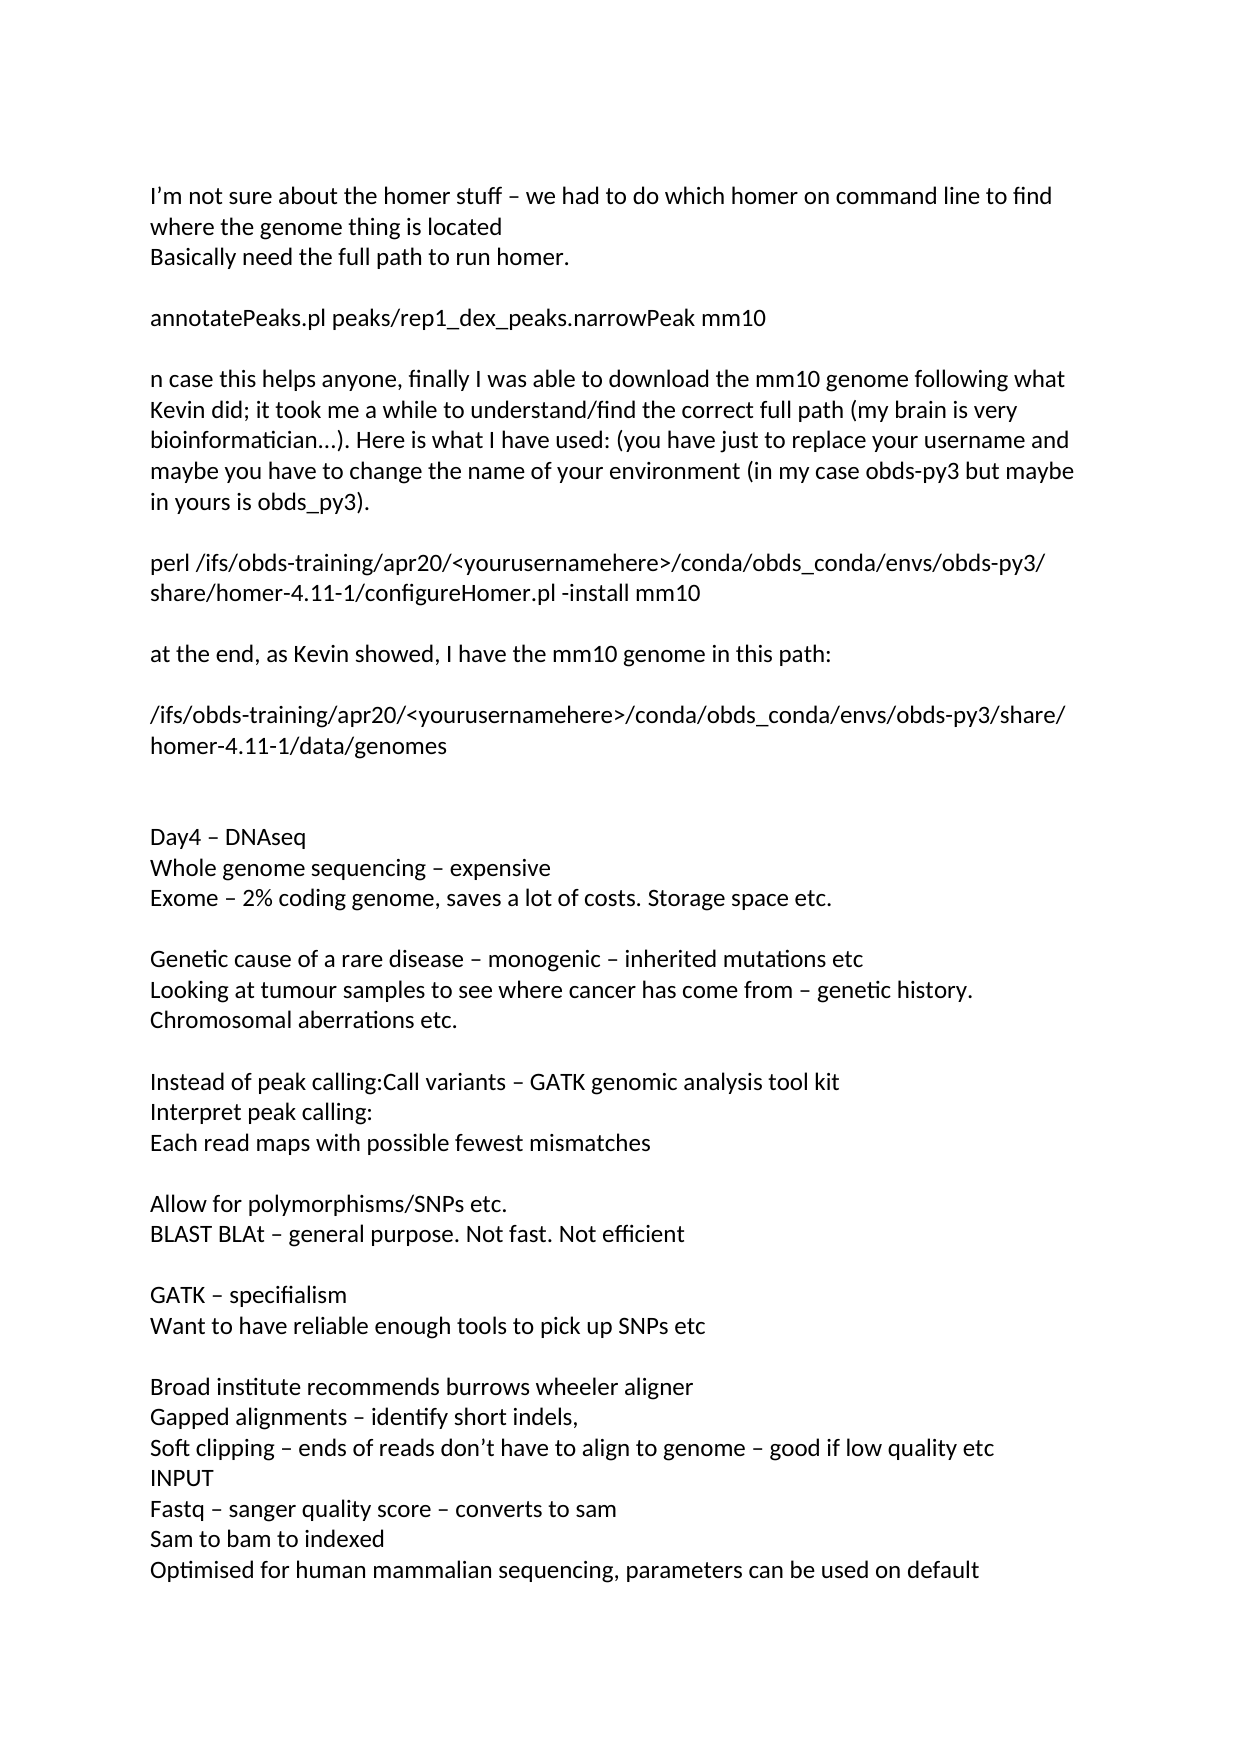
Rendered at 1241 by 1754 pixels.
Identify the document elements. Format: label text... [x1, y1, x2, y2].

text /ifs/obds-training/apr20/<yourusernamehere>/conda/obds_conda/envs/obds-py3/share/homer-4.11-1/data/genomes [150, 699, 1090, 760]
text Exome – 2% coding genome, saves a lot of costs. Storage space etc. [150, 882, 1090, 913]
text I’m not sure about the homer stuff – we had to do which homer on command line to find where the genome thing is located [150, 181, 1090, 242]
text Interpret peak calling: [150, 1096, 1090, 1127]
text n case this helps anyone, finally I was able to download the mm10 genome following what Kevin did; it took me a while to understand/find the correct full path (my brain is very bioinformatician...). Here is what I have used: (you have just to replace your username and maybe you have to change the name of your environment (in my case obds-py3 but maybe in yours is obds_py3). [150, 364, 1090, 516]
text Broad institute recommends burrows wheeler aligner [150, 1371, 1090, 1401]
text GATK – specifialism [150, 1279, 1090, 1310]
text Instead of peak calling:Call variants – GATK genomic analysis tool kit [150, 1066, 1090, 1096]
text Fastq – sanger quality score – converts to sam [150, 1493, 1090, 1523]
text annotatePeaks.pl peaks/rep1_dex_peaks.narrowPeak mm10 [150, 303, 1090, 333]
text INPUT [150, 1462, 1090, 1493]
text Allow for polymorphisms/SNPs etc. [150, 1188, 1090, 1218]
text perl /ifs/obds-training/apr20/<yourusernamehere>/conda/obds_conda/envs/obds-py3/share/homer-4.11-1/configureHomer.pl -install mm10 [150, 547, 1090, 608]
text Gapped alignments – identify short indels, [150, 1401, 1090, 1432]
text Genetic cause of a rare disease – monogenic – inherited mutations etc [150, 943, 1090, 974]
text BLAST BLAt – general purpose. Not fast. Not efficient [150, 1218, 1090, 1249]
text Basically need the full path to run homer. [150, 242, 1090, 272]
text Want to have reliable enough tools to pick up SNPs etc [150, 1310, 1090, 1340]
text Day4 – DNAseq [150, 821, 1090, 852]
text Sam to bam to indexed [150, 1523, 1090, 1554]
text at the end, as Kevin showed, I have the mm10 genome in this path: [150, 638, 1090, 669]
text Optimised for human mammalian sequencing, parameters can be used on default [150, 1554, 1090, 1584]
text Whole genome sequencing – expensive [150, 852, 1090, 882]
text Looking at tumour samples to see where cancer has come from – genetic history. Chromosomal aberrations etc. [150, 974, 1090, 1035]
text Each read maps with possible fewest mismatches [150, 1127, 1090, 1157]
text Soft clipping – ends of reads don’t have to align to genome – good if low quality etc [150, 1432, 1090, 1462]
